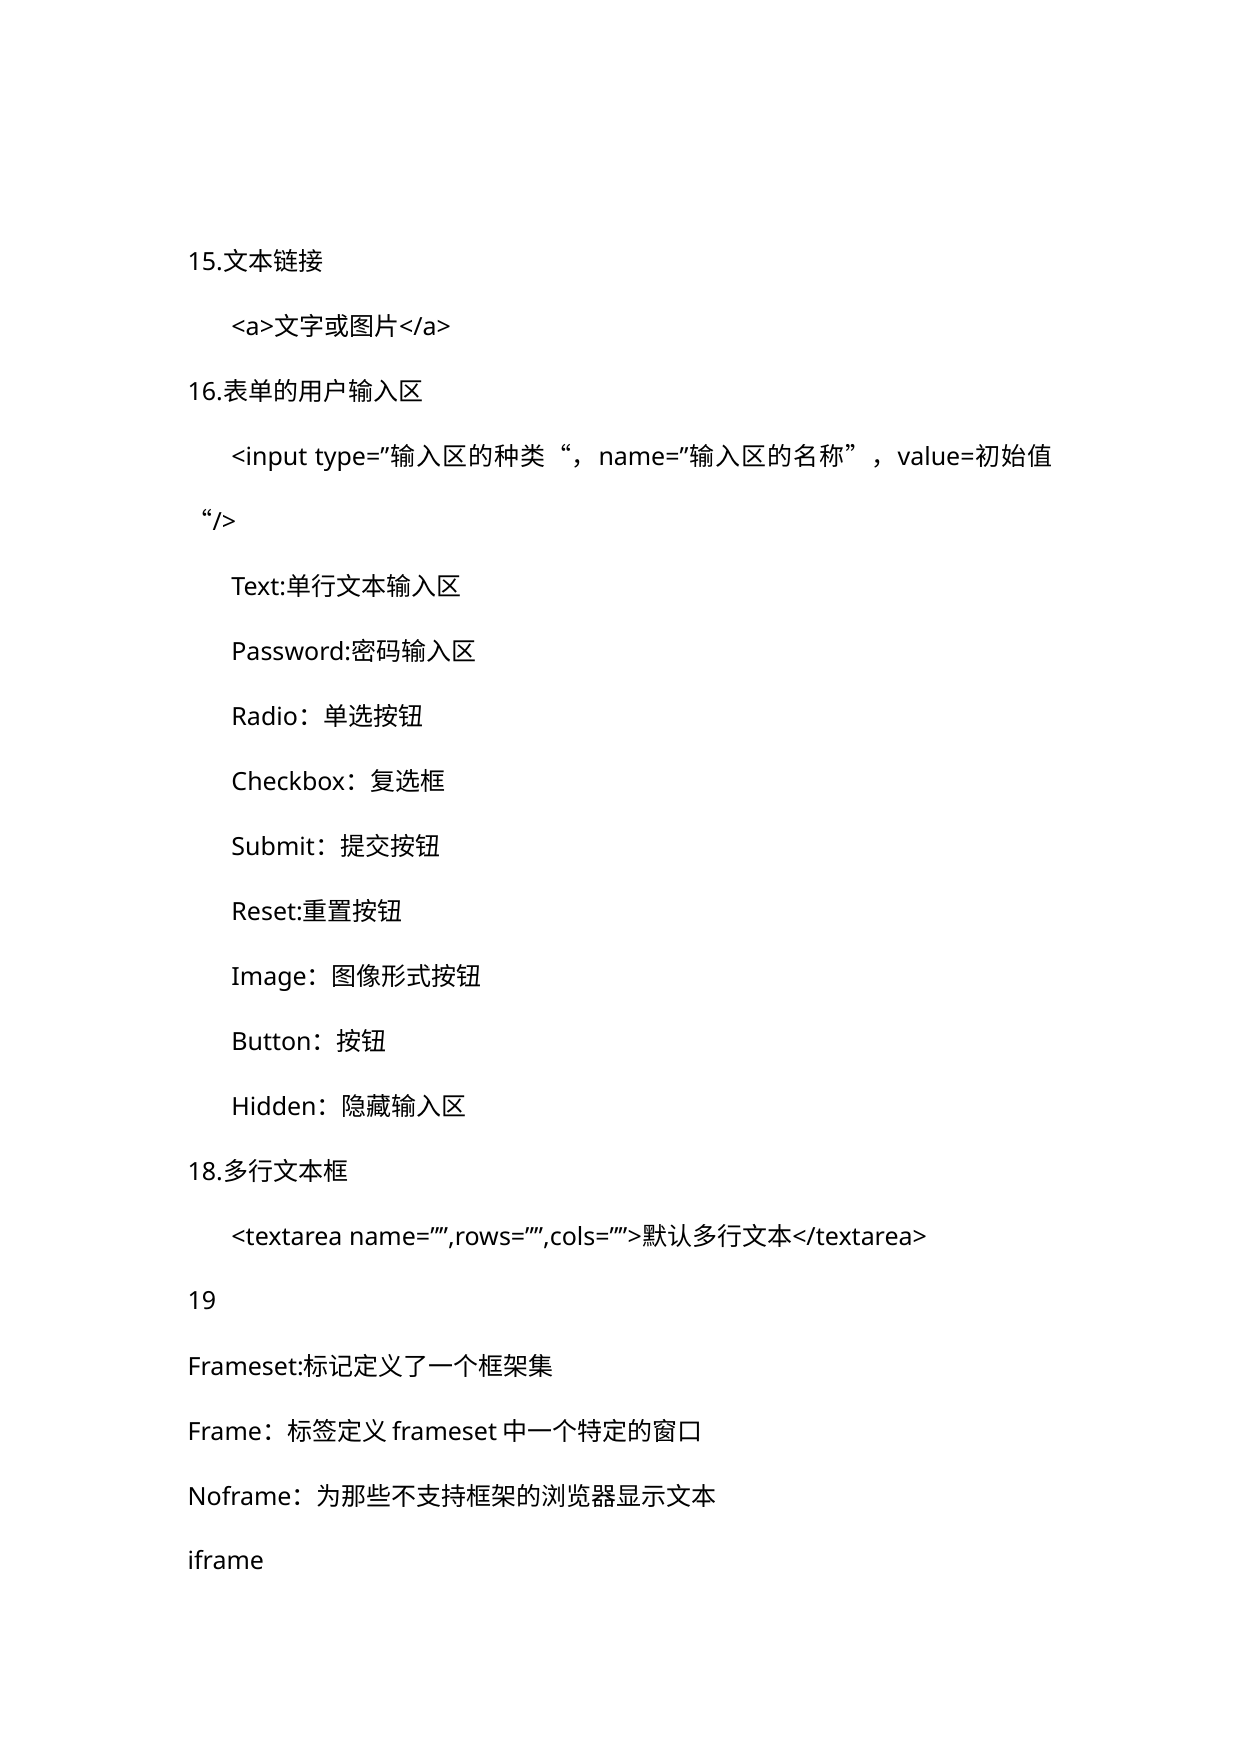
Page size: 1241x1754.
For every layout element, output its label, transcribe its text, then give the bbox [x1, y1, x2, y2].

text Submit：提交按钮 [187, 812, 1053, 877]
text 16.表单的用户输入区 [187, 357, 1053, 422]
text <textarea name=””,rows=””,cols=””>默认多行文本</textarea> [187, 1202, 1053, 1267]
text Reset:重置按钮 [187, 877, 1053, 942]
text Image：图像形式按钮 [187, 942, 1053, 1007]
text <a>文字或图片</a> [187, 292, 1053, 357]
text Frame：标签定义frameset中一个特定的窗口 [187, 1397, 1053, 1462]
text Button：按钮 [187, 1007, 1053, 1072]
text Frameset:标记定义了一个框架集 [187, 1332, 1053, 1397]
text Checkbox：复选框 [187, 747, 1053, 812]
text <input type=”输入区的种类“，name=”输入区的名称”，value=初始值“/> [187, 422, 1053, 552]
text Radio：单选按钮 [187, 682, 1053, 747]
text Noframe：为那些不支持框架的浏览器显示文本 [187, 1462, 1053, 1527]
text Text:单行文本输入区 [187, 552, 1053, 617]
text iframe [187, 1527, 1053, 1592]
text 19 [187, 1267, 1053, 1332]
text Password:密码输入区 [187, 617, 1053, 682]
text 18.多行文本框 [187, 1137, 1053, 1202]
text Hidden：隐藏输入区 [187, 1072, 1053, 1137]
text 15.文本链接 [187, 227, 1053, 292]
